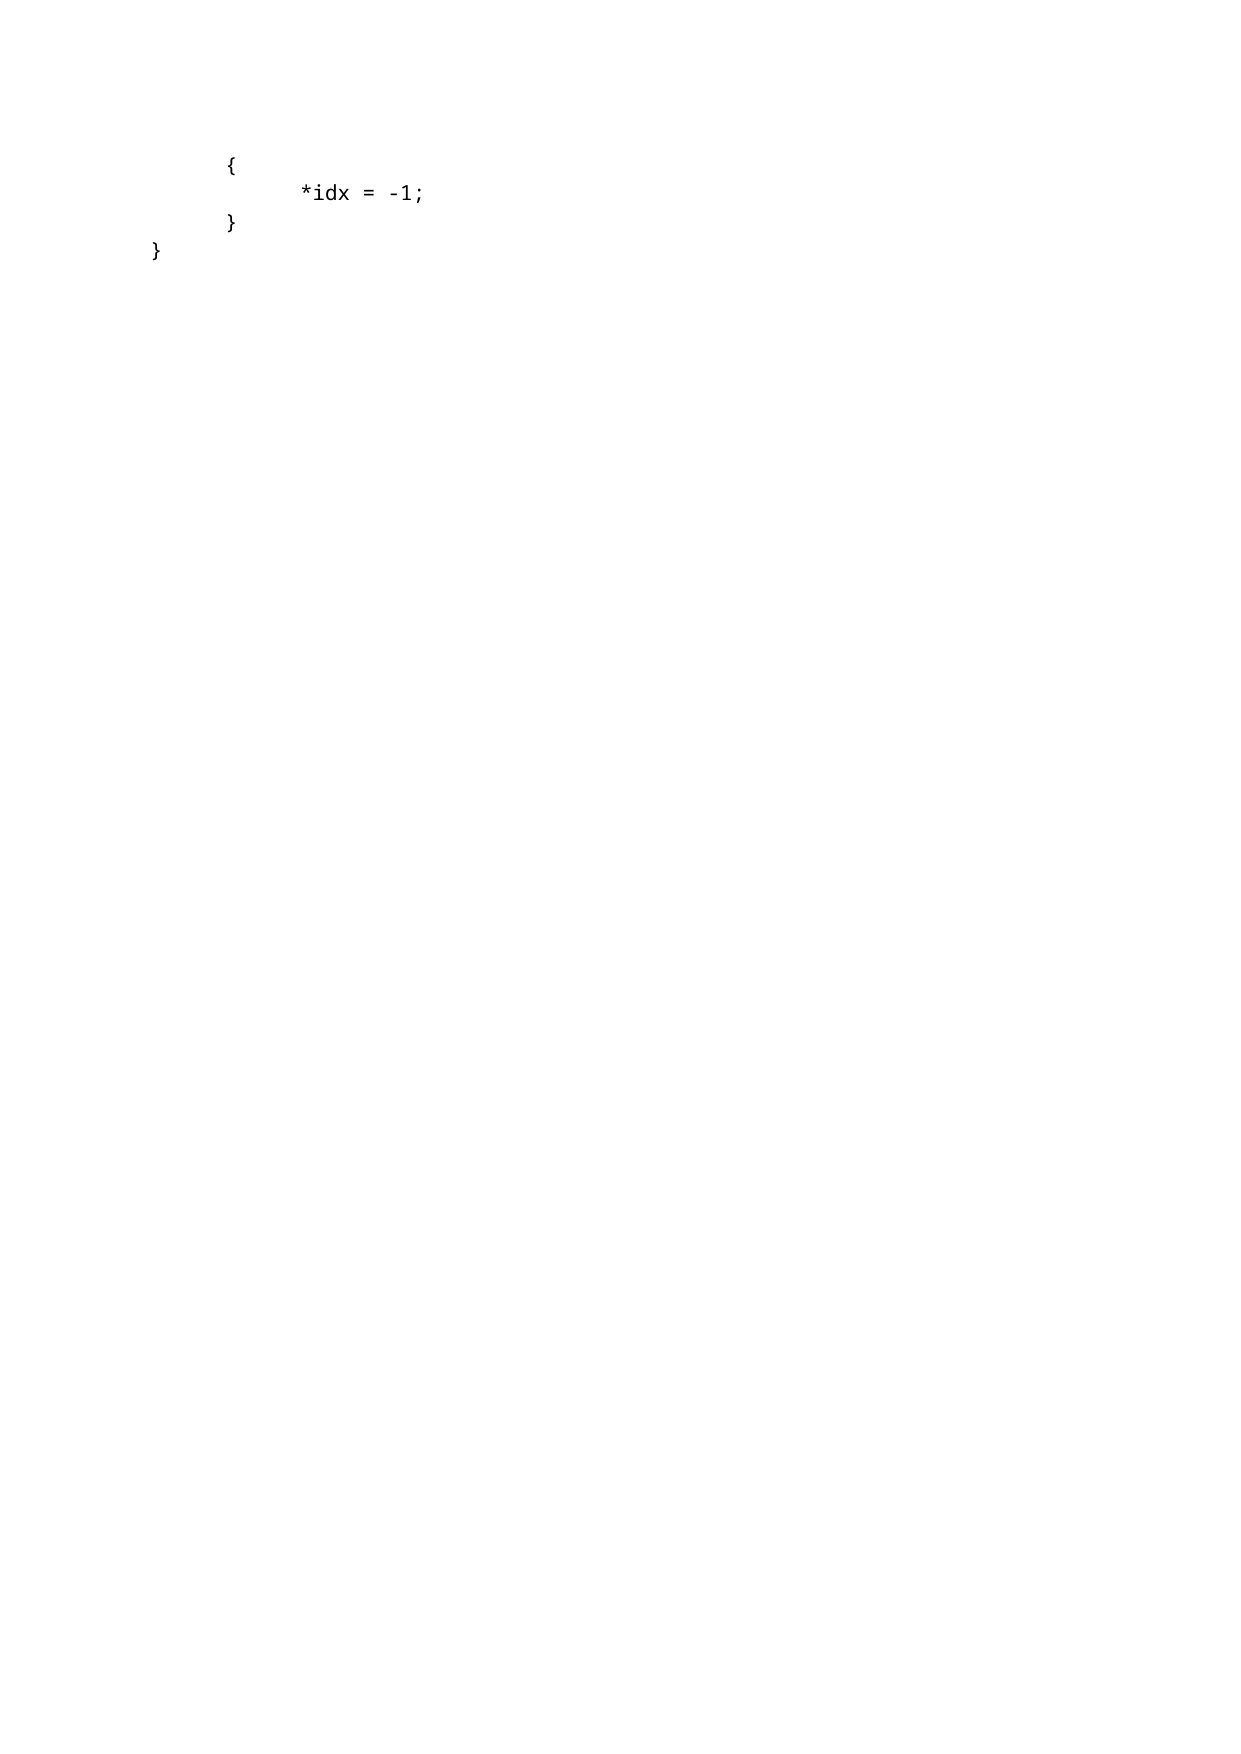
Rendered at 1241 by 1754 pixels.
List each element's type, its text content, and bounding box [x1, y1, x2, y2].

list *idx = -1; [150, 178, 1090, 207]
list { [150, 150, 1090, 178]
list } [150, 235, 1090, 264]
list } [150, 207, 1090, 235]
